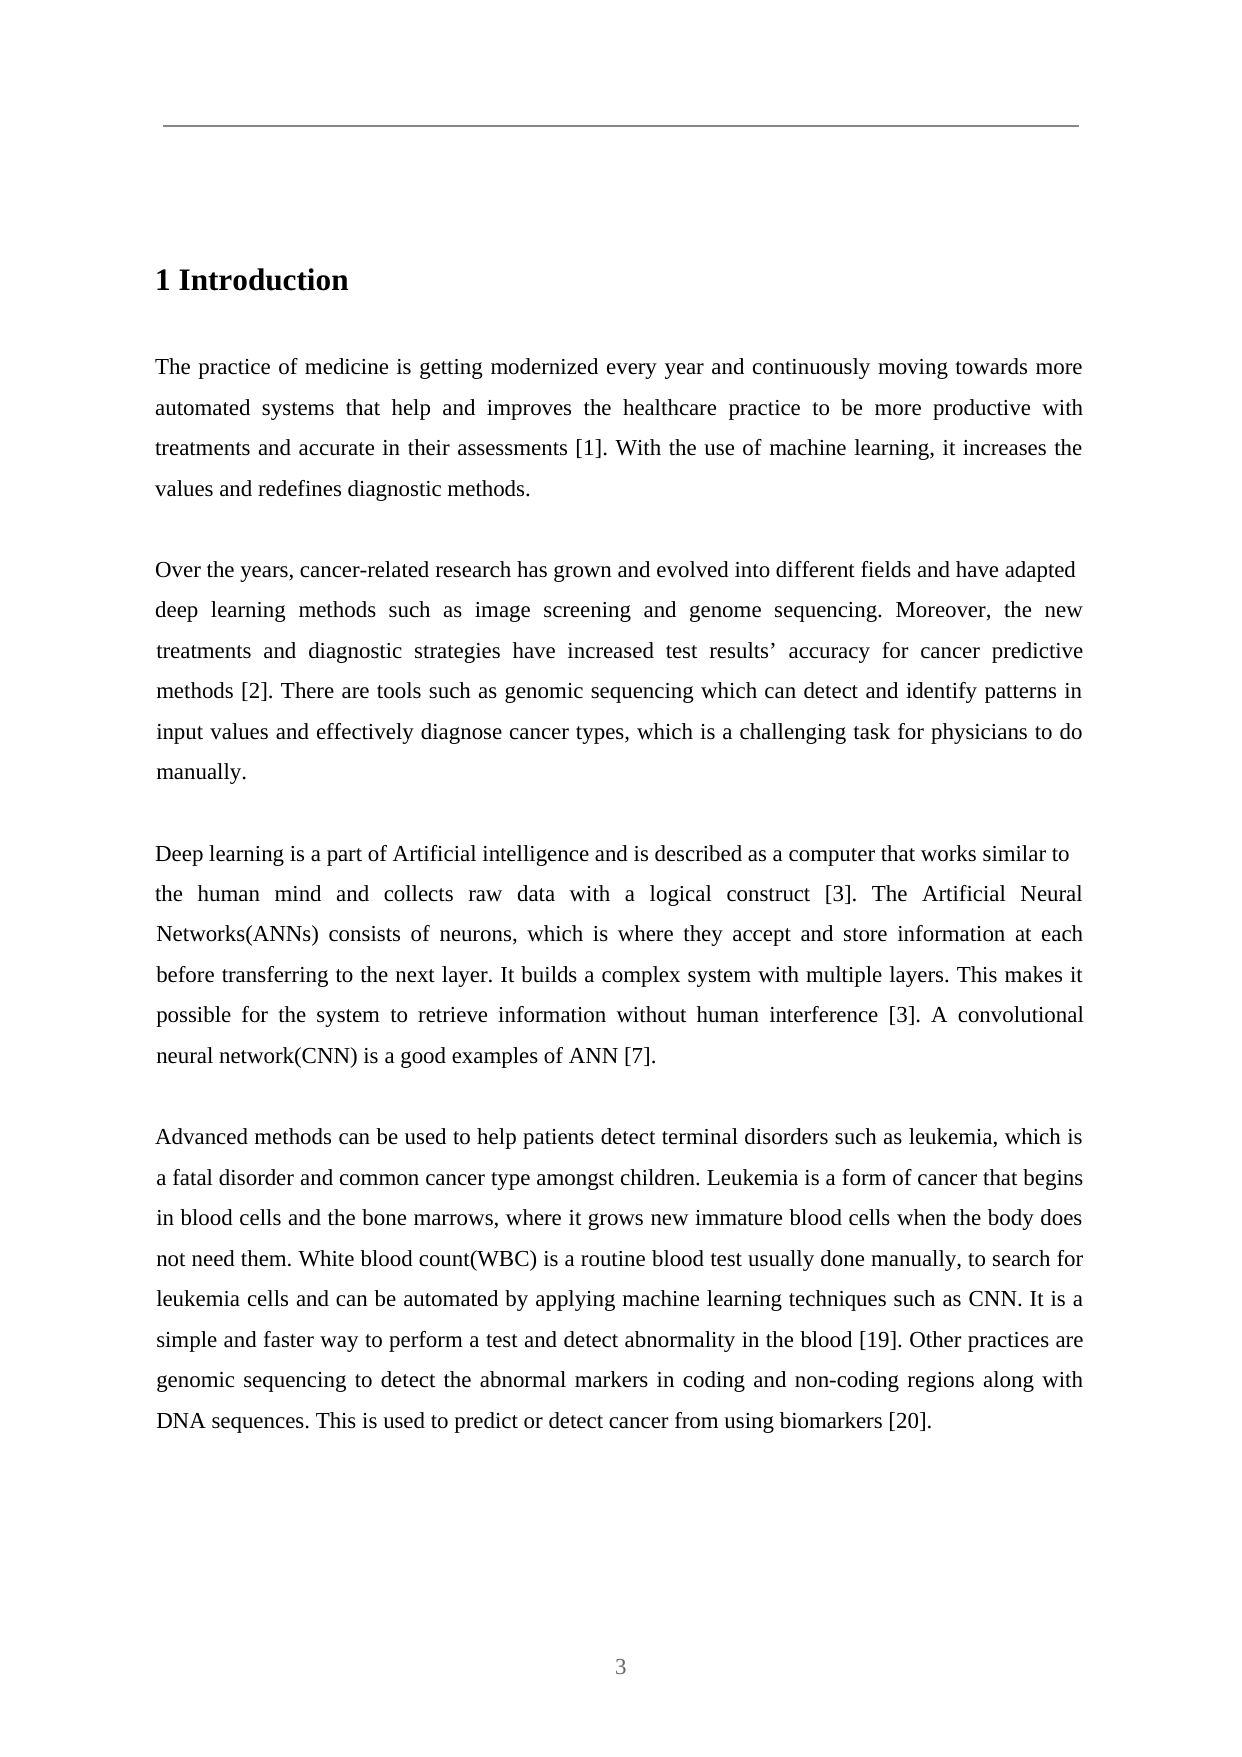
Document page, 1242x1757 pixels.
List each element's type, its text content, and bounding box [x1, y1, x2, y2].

text Advanced methods can be used to help patients detect terminal disorders such as leukemia, which is a fatal disorder and common cancer type amongst children. Leukemia is a form of cancer that begins in blood cells and the bone marrows, where it grows new immature blood cells when the body does not need them. White blood count(WBC) is a routine blood test usually done manually, to search for leukemia cells and can be automated by applying machine learning techniques such as CNN. It is a simple and faster way to perform a test and detect abnormality in the blood [19]. Other practices are genomic sequencing to detect the abnormal markers in coding and non-coding regions along with DNA sequences. This is used to predict or detect cancer from using biomarkers [20]. [155, 1123, 1085, 1433]
text deep learning methods such as image screening and genome sequencing. Moreover, the new treatments and diagnostic strategies have increased test results’ accuracy for cancer predictive methods [2]. There are tools such as genomic sequencing which can detect and identify patterns in input values and effectively diagnose cancer types, which is a challenging task for physicians to do manually. [155, 596, 1085, 785]
text The practice of medicine is getting modernized every year and continuously moving towards more automated systems that help and improves the healthcare practice to be more productive with treatments and accurate in their assessments [1]. With the use of machine learning, it increases the values and redefines diagnostic methods. [155, 353, 1085, 501]
subtitle 1 Introduction [155, 261, 674, 297]
text Over the years, cancer-related research has grown and evolved into different fields and have adapted [155, 556, 1085, 582]
text Deep learning is a part of Artificial intelligence and is described as a computer that works similar to [155, 839, 1085, 866]
text the human mind and collects raw data with a logical construct [3]. The Artificial Neural Networks(ANNs) consists of neurons, which is where they accept and store information at each before transferring to the next layer. It builds a complex system with multiple layers. This makes it possible for the system to retrieve information without human interference [3]. A convolutional neural network(CNN) is a good examples of ANN [7]. [155, 880, 1085, 1068]
